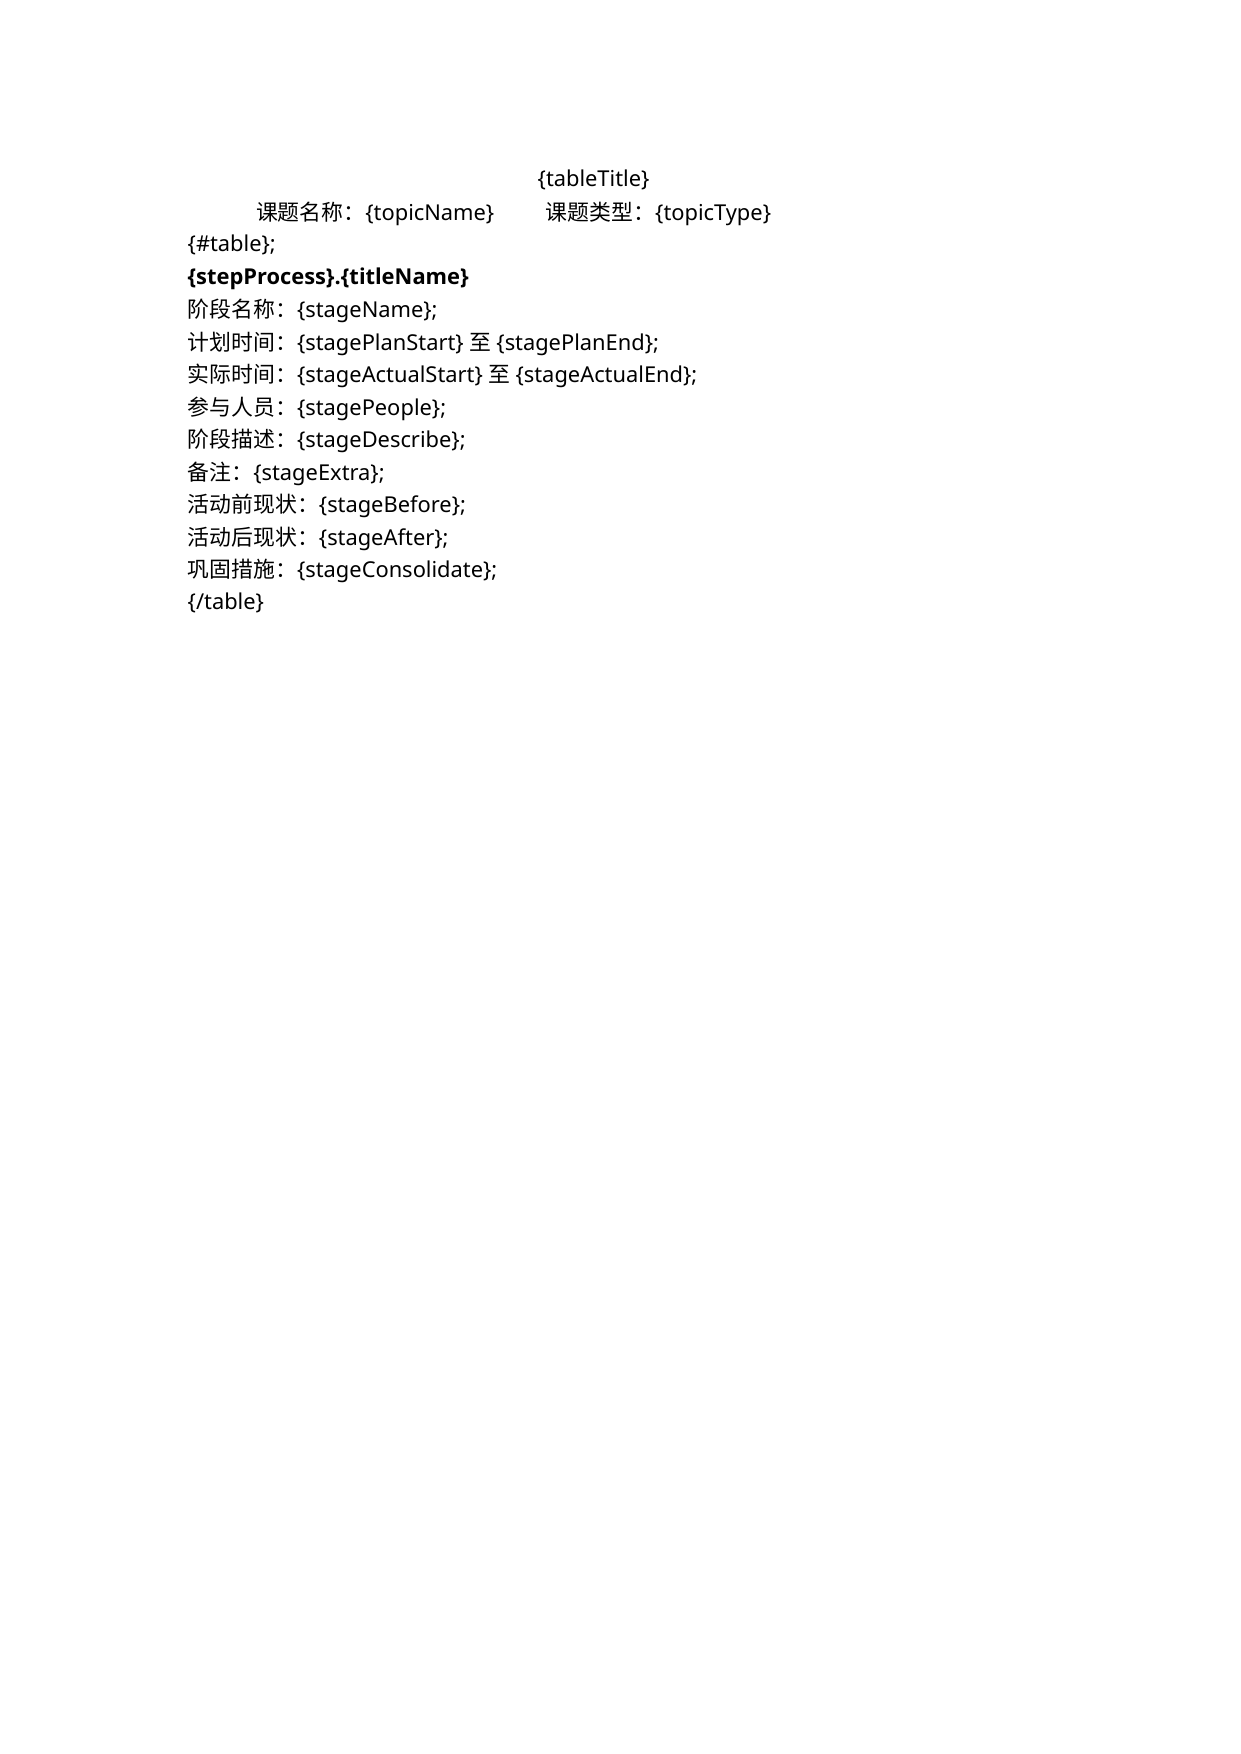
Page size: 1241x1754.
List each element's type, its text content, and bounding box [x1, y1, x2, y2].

text 备注：{stageExtra}; [187, 454, 1053, 487]
text 巩固措施：{stageConsolidate}; [187, 552, 1053, 584]
text 计划时间：{stagePlanStart} 至 {stagePlanEnd}; [187, 324, 1053, 357]
text 活动后现状：{stageAfter}; [187, 519, 1053, 552]
text 阶段名称：{stageName}; [187, 292, 1053, 324]
text {#table}; [187, 227, 1053, 259]
text 实际时间：{stageActualStart} 至 {stageActualEnd}; [187, 357, 1053, 389]
text {tableTitle} [494, 162, 1053, 194]
text 参与人员：{stagePeople}; [187, 389, 1053, 422]
text 课题名称：{topicName} 课题类型：{topicType} [187, 194, 1053, 227]
text 活动前现状：{stageBefore}; [187, 487, 1053, 519]
text 阶段描述：{stageDescribe}; [187, 422, 1053, 454]
text {stepProcess}.{titleName} [187, 259, 1053, 292]
text {/table} [187, 584, 1053, 617]
